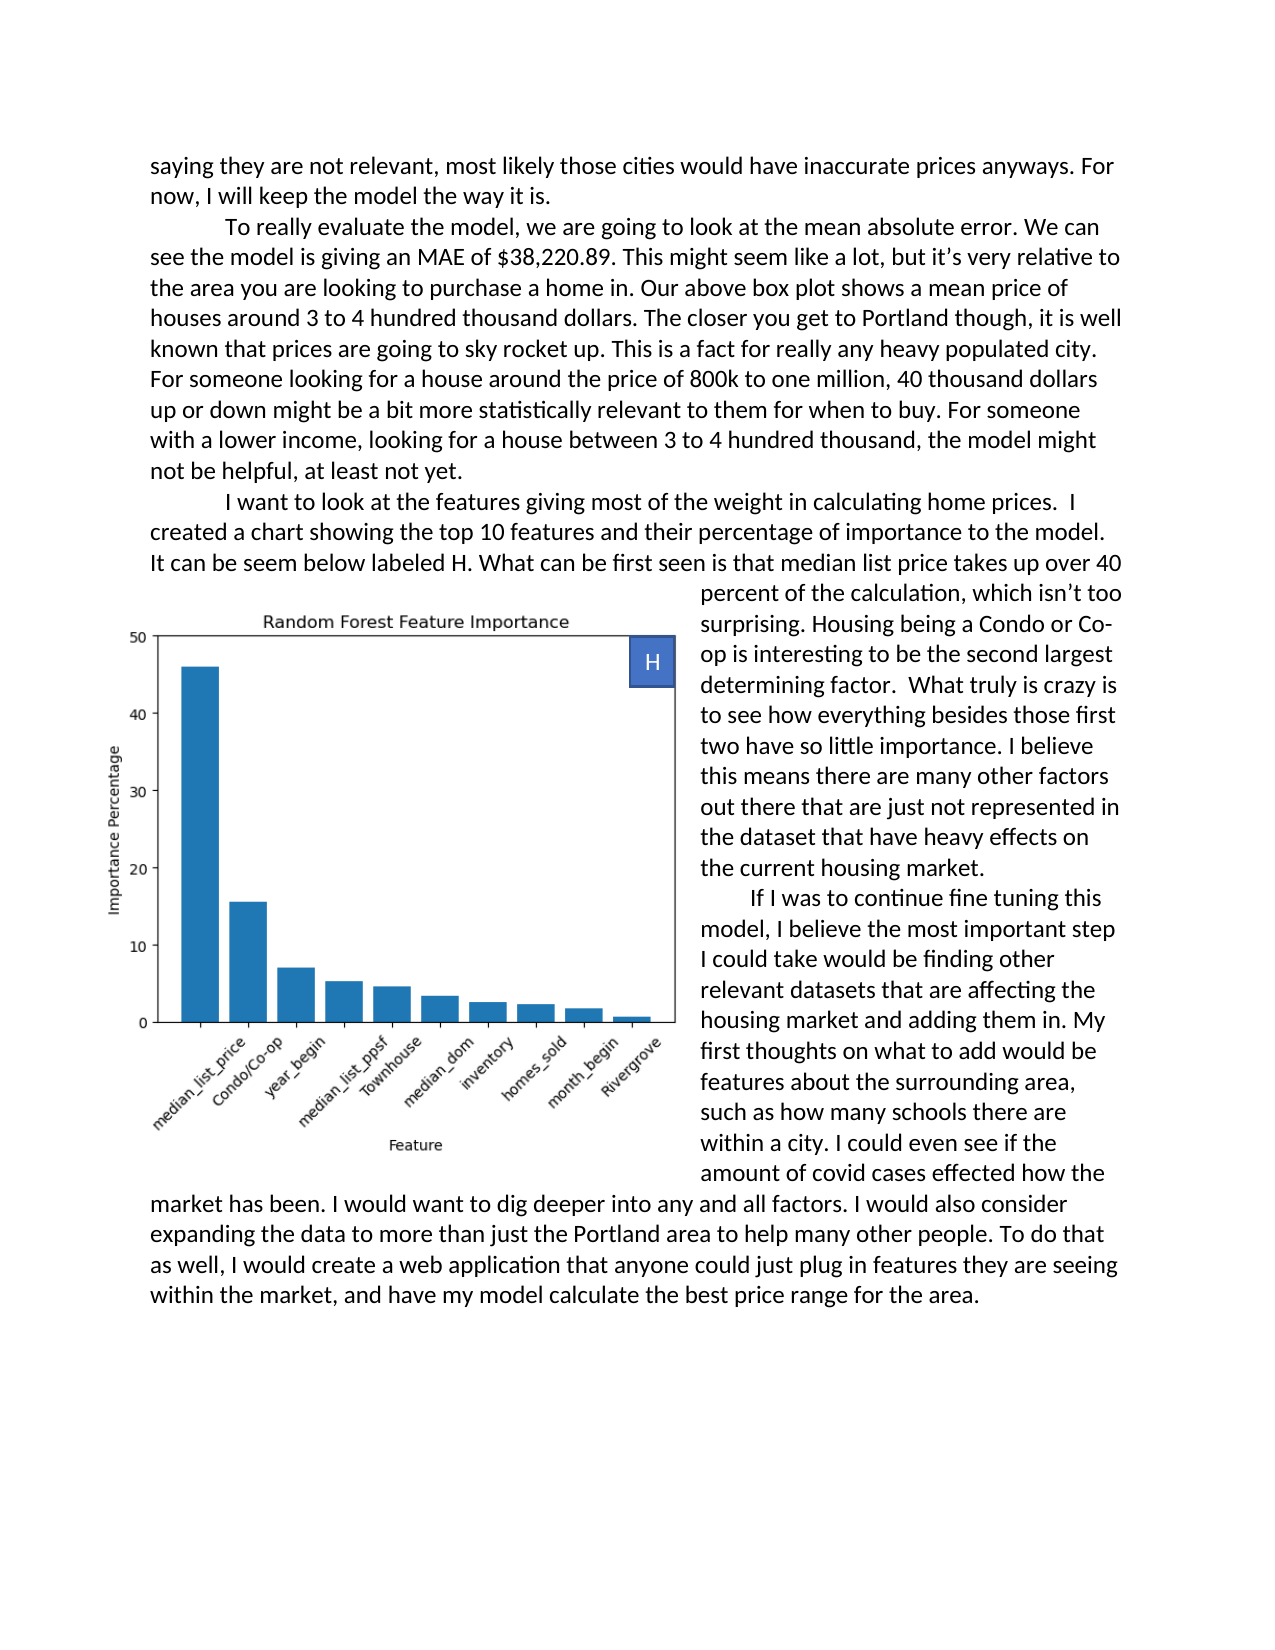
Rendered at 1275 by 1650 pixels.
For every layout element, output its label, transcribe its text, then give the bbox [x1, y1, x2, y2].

text If I was to continue fine tuning this model, I believe the most important step I could take would be finding other relevant datasets that are affecting the housing market and adding them in. My first thoughts on what to add would be features about the surrounding area, such as how many schools there are within a city. I could even see if the amount of covid cases effected how the market has been. I would want to dig deeper into any and all factors. I would also consider expanding the data to more than just the Portland area to help many other people. To do that as well, I would create a web application that anyone could just plug in features they are seeing within the market, and have my model calculate the best price range for the area. [150, 882, 1125, 1310]
text To really evaluate the model, we are going to look at the mean absolute error. We can see the model is giving an MAE of $38,220.89. This might seem like a lot, but it’s very relative to the area you are looking to purchase a home in. Our above box plot shows a mean price of houses around 3 to 4 hundred thousand dollars. The closer you get to Portland though, it is well known that prices are going to sky rocket up. This is a fact for really any heavy populated city. For someone looking for a house around the price of 800k to one million, 40 thousand dollars up or down might be a bit more statistically relevant to them for when to buy. For someone with a lower income, looking for a house between 3 to 4 hundred thousand, the model might not be helpful, at least not yet. [150, 211, 1125, 486]
text I want to look at the features giving most of the weight in calculating home prices. I created a chart showing the top 10 features and their percentage of importance to the model. It can be seem below labeled H. What can be first seen is that median list price takes up over 40 percent of the calculation, which isn’t too surprising. Housing being a Condo or Co-op is interesting to be the second largest determining factor. What truly is crazy is to see how everything besides those first two have so little importance. I believe this means there are many other factors out there that are just not represented in the dataset that have heavy effects on the current housing market. [150, 486, 1125, 882]
picture [98, 606, 681, 1160]
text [150, 150, 1125, 211]
